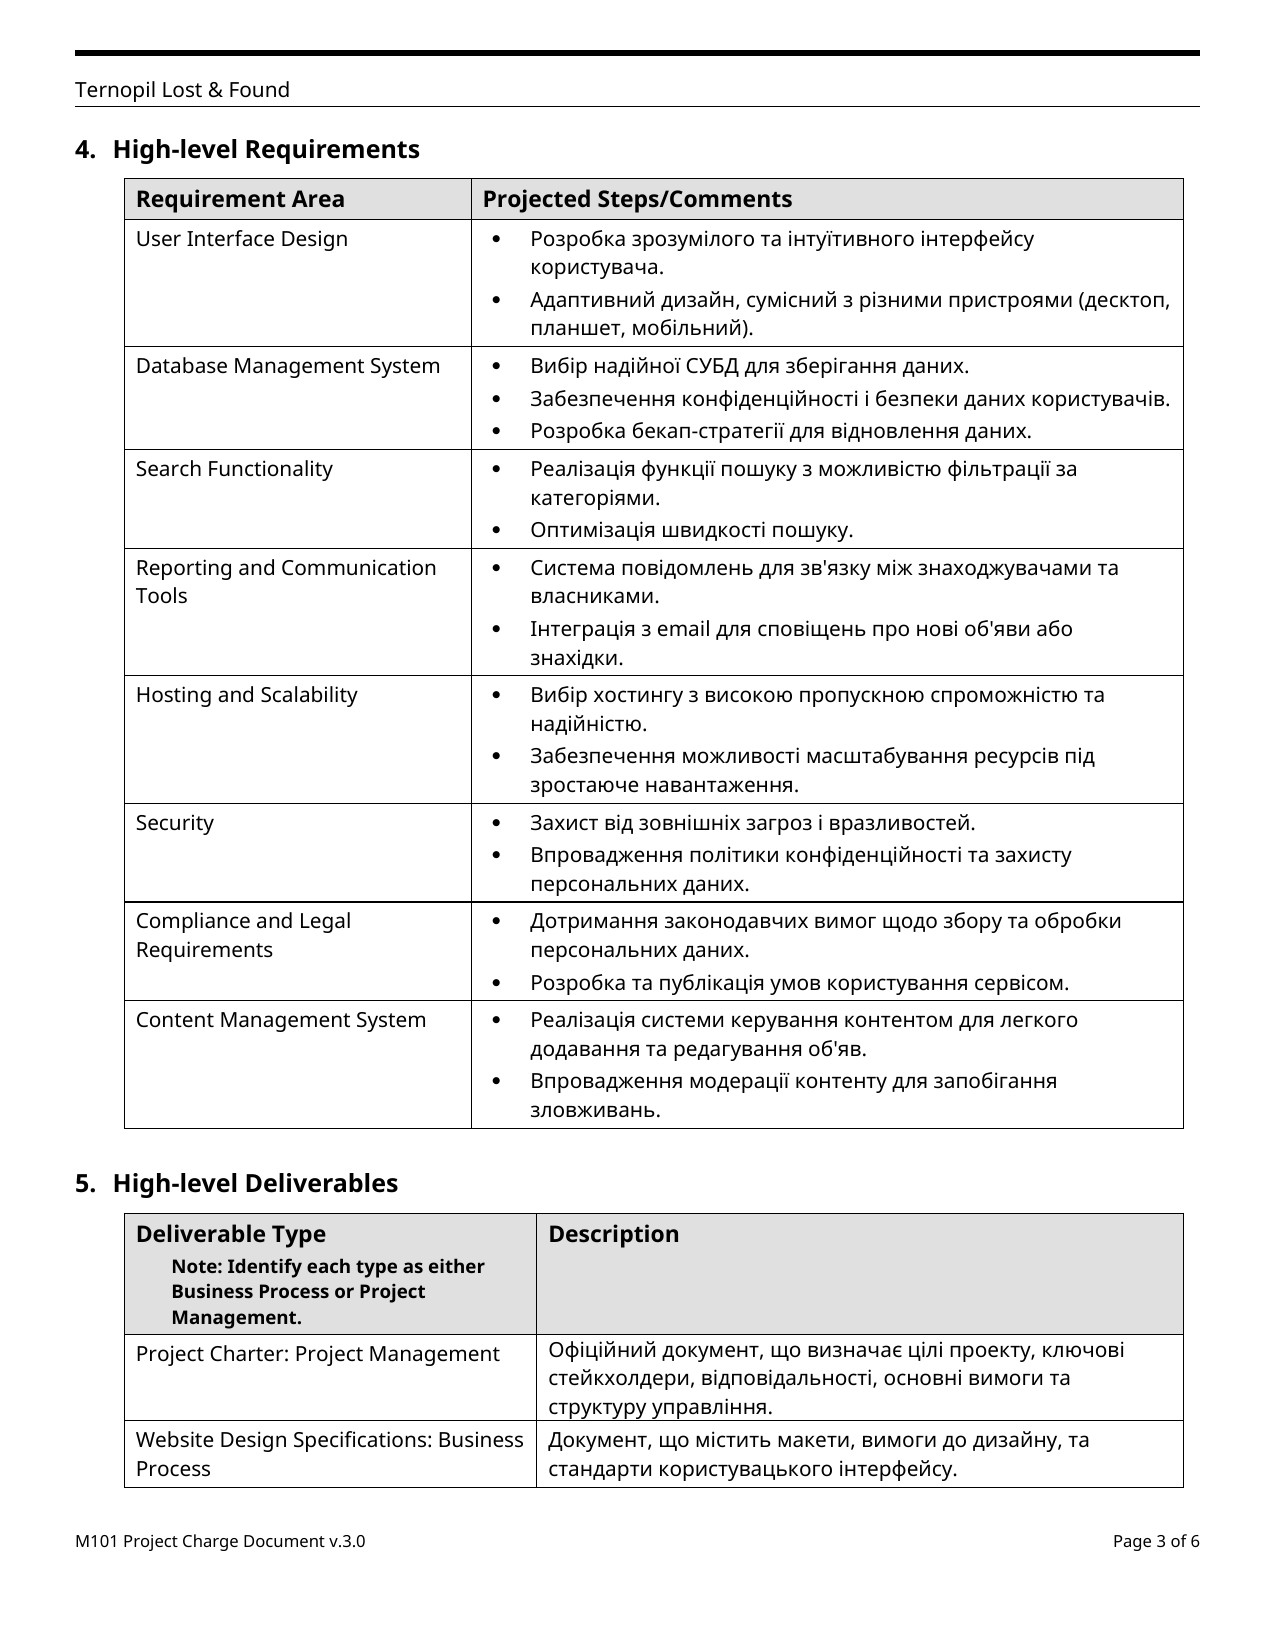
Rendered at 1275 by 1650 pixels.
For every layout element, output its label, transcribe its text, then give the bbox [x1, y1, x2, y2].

table_header Requirement Area [125, 179, 471, 219]
subtitle High-level Deliverables [75, 1166, 1200, 1200]
table_cell Розробка зрозумілого та інтуїтивного інтерфейсу користувача. Адаптивний дизайн, сумісний з різними пристроями (десктоп, планшет, мобільний). [472, 220, 1183, 346]
table_cell Офіційний документ, що визначає цілі проекту, ключові стейкхолдери, відповідальності, основні вимоги та структуру управління. [537, 1335, 1183, 1420]
table_cell Реалізація системи керування контентом для легкого додавання та редагування об'яв. Впровадження модерації контенту для запобігання зловживань. [472, 1001, 1183, 1127]
table_header Deliverable Type Note: Identify each type as either Business Process or Project Management. [125, 1214, 536, 1334]
table_cell Hosting and Scalability [125, 676, 471, 802]
table_cell Database Management System [125, 347, 471, 449]
table_cell Content Management System [125, 1001, 471, 1127]
table_header Projected Steps/Comments [472, 179, 1183, 219]
table_cell Захист від зовнішніх загроз і вразливостей. Впровадження політики конфіденційності та захисту персональних даних. [472, 804, 1183, 901]
table_cell Search Functionality [125, 450, 471, 548]
table_cell User Interface Design [125, 220, 471, 346]
table_cell Реалізація функції пошуку з можливістю фільтрації за категоріями. Оптимізація швидкості пошуку. [472, 450, 1183, 548]
table_cell Вибір надійної СУБД для зберігання даних. Забезпечення конфіденційності і безпеки даних користувачів. Розробка бекап-стратегії для відновлення даних. [472, 347, 1183, 449]
table_cell Security [125, 804, 471, 901]
table_cell Compliance and Legal Requirements [125, 903, 471, 1000]
table_cell Website Design Specifications: Business Process [125, 1421, 536, 1487]
table_cell Project Charter: Project Management [125, 1335, 536, 1420]
table_cell Вибір хостингу з високою пропускною спроможністю та надійністю. Забезпечення можливості масштабування ресурсів під зростаюче навантаження. [472, 676, 1183, 802]
table_header Description [537, 1214, 1183, 1334]
subtitle High-level Requirements [75, 132, 1200, 166]
table_cell Документ, що містить макети, вимоги до дизайну, та стандарти користувацького інтерфейсу. [537, 1421, 1183, 1487]
table_cell Система повідомлень для зв'язку між знаходжувачами та власниками. Інтеграція з email для сповіщень про нові об'яви або знахідки. [472, 549, 1183, 675]
table_cell Дотримання законодавчих вимог щодо збору та обробки персональних даних. Розробка та публікація умов користування сервісом. [472, 903, 1183, 1000]
table_cell Reporting and Communication Tools [125, 549, 471, 675]
